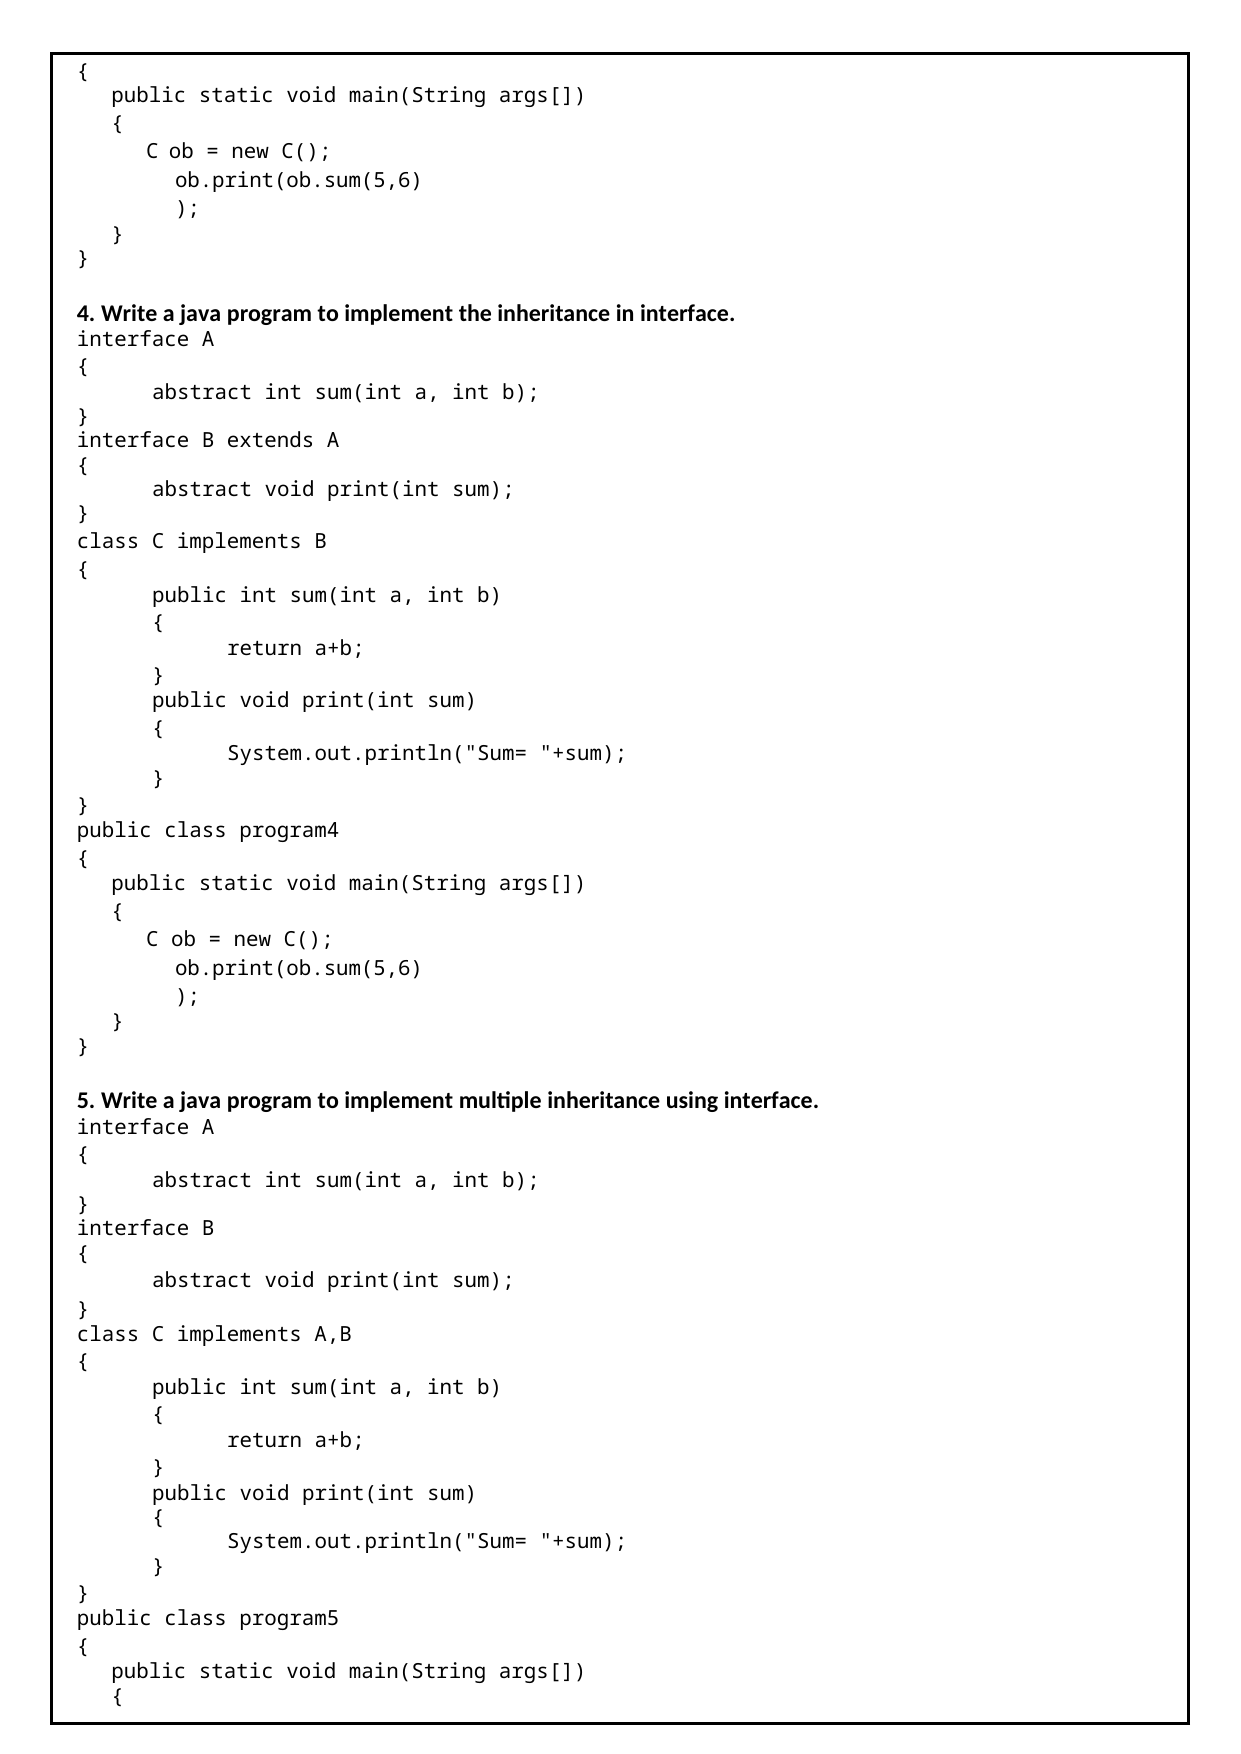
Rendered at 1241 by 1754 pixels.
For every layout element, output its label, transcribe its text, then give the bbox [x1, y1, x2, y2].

text { [152, 607, 1128, 636]
text abstract int sum(int a, int b); [152, 1168, 1128, 1192]
text public void print(int sum) [152, 1481, 1128, 1505]
text abstract void print(int sum); [152, 1265, 1128, 1294]
text } [77, 1034, 1128, 1058]
subtitle Write a java program to implement multiple inheritance using interface. [77, 1086, 1128, 1115]
text { [111, 108, 1128, 136]
text { [77, 1347, 1128, 1375]
text class C implements A,B [77, 1322, 1128, 1346]
text { [111, 896, 1128, 924]
text System.out.println("Sum= "+sum); [227, 1529, 1128, 1554]
text C ob = new C(); ob.print(ob.sum(5,6)); [146, 924, 432, 1009]
text public int sum(int a, int b) [152, 583, 1128, 607]
text } [77, 501, 1128, 526]
text { [152, 713, 1128, 741]
text abstract int sum(int a, int b); [152, 380, 1128, 404]
text { [152, 1505, 1128, 1529]
text { [77, 1241, 1128, 1265]
text { [152, 1399, 1128, 1428]
text { [77, 453, 1128, 477]
text { [77, 351, 1128, 380]
text return a+b; [227, 1428, 1128, 1452]
text interface B [77, 1216, 1128, 1241]
text return a+b; [227, 636, 1128, 660]
text interface B extends A [77, 428, 1128, 453]
text { [77, 1631, 1128, 1659]
text public class program5 [77, 1606, 1128, 1631]
text } [152, 1452, 1128, 1481]
text public static void main(String args[]) [111, 871, 1128, 896]
text } [77, 1192, 1128, 1216]
text abstract void print(int sum); [152, 477, 1128, 501]
text { [77, 59, 1128, 83]
text public class program4 [77, 818, 1128, 843]
text } [152, 1554, 1128, 1578]
text class C implements B [77, 526, 1128, 554]
text System.out.println("Sum= "+sum); [227, 741, 1128, 766]
text public int sum(int a, int b) [152, 1375, 1128, 1399]
subtitle Write a java program to implement the inheritance in interface. [77, 298, 1128, 327]
text } [152, 766, 1128, 790]
text { [111, 1684, 1128, 1708]
text interface A [77, 327, 1128, 351]
list ob = new C(); ob.print(ob.sum(5,6)); [146, 136, 426, 222]
text } [77, 790, 1128, 818]
text interface A [77, 1115, 1128, 1139]
text } [152, 660, 1128, 688]
text { [77, 1139, 1128, 1168]
text { [77, 554, 1128, 583]
text } [77, 1578, 1128, 1606]
text public static void main(String args[]) [111, 83, 1128, 108]
text { [77, 843, 1128, 871]
text } [77, 1294, 1128, 1322]
text } [77, 246, 1128, 270]
text public static void main(String args[]) [111, 1659, 1128, 1684]
text } [111, 1009, 1128, 1034]
text public void print(int sum) [152, 688, 1128, 713]
text } [77, 404, 1128, 428]
text } [111, 222, 1128, 246]
